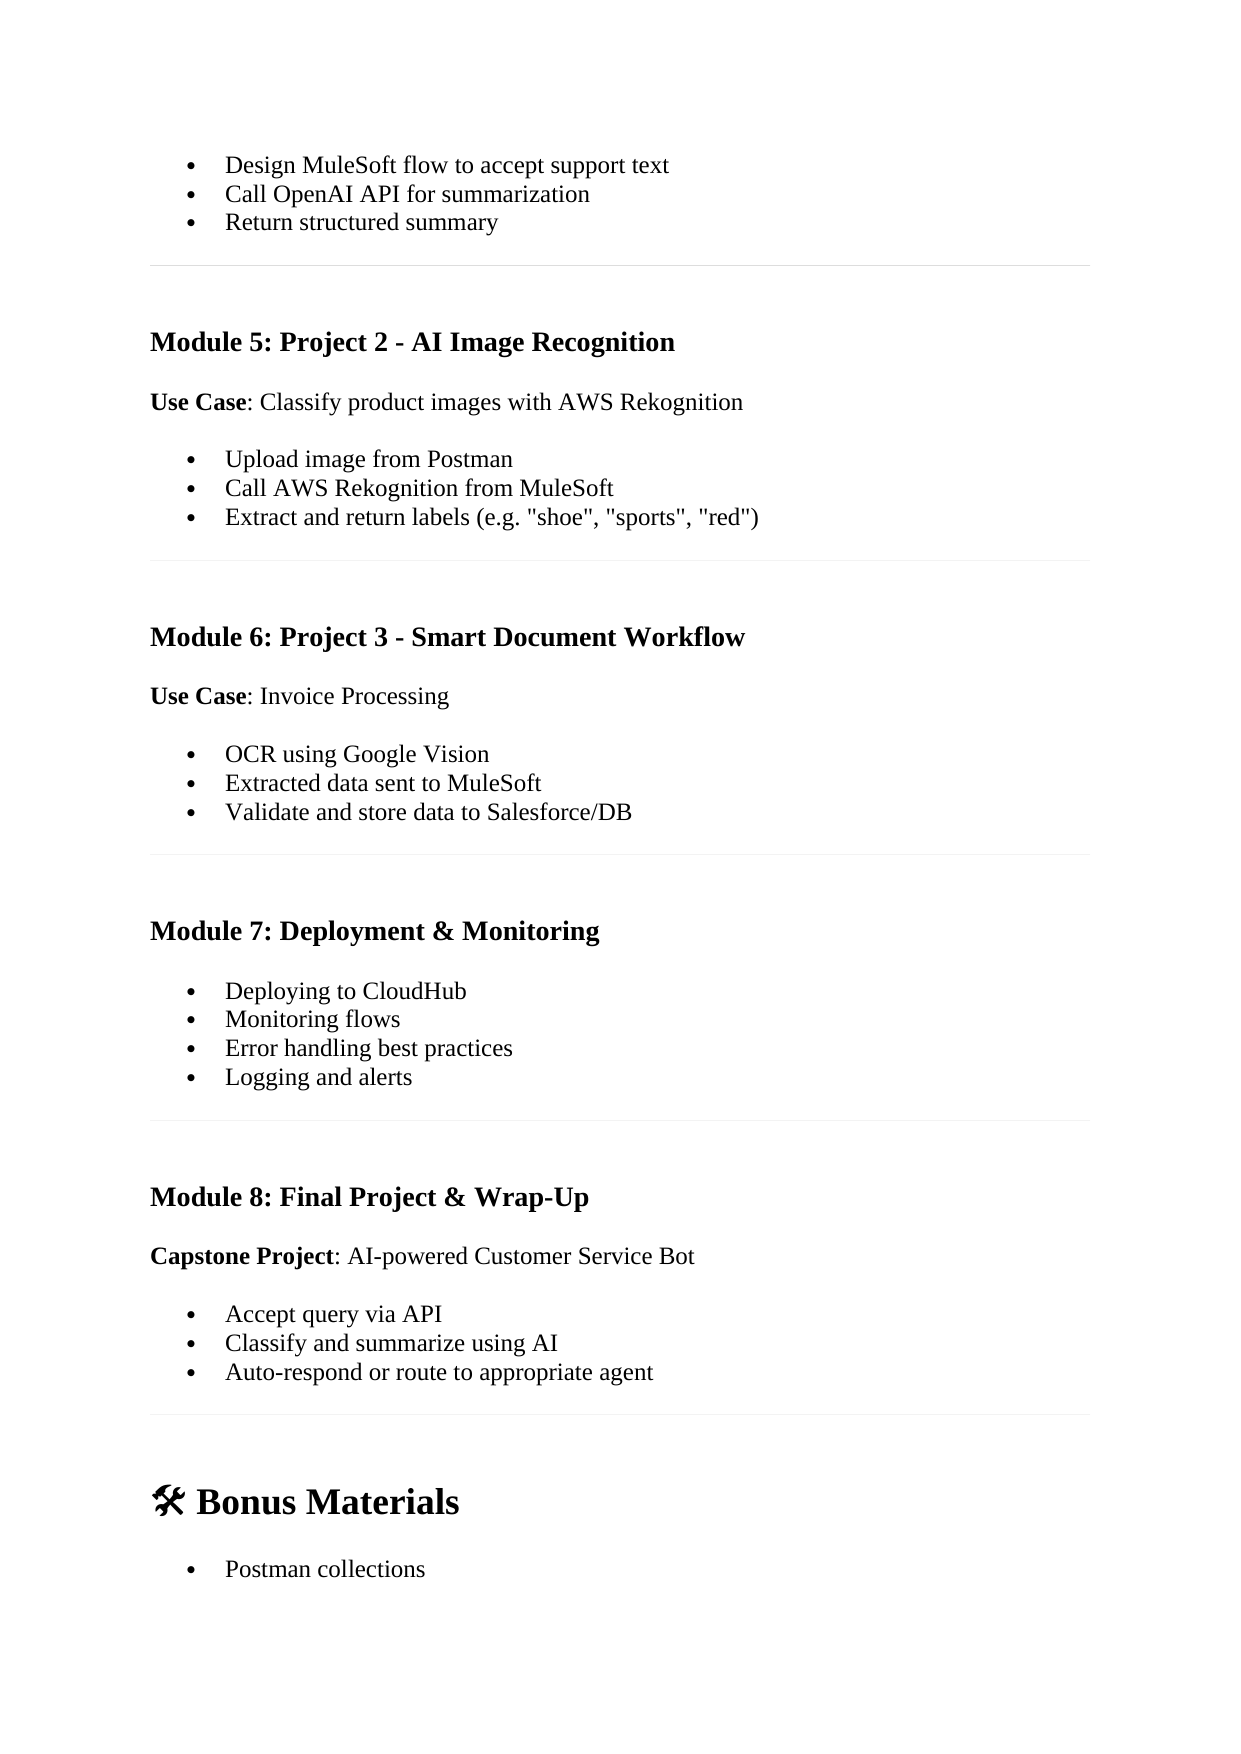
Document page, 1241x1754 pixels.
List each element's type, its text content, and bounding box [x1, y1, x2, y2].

text Use Case: Classify product images with AWS Rekognition [150, 387, 1090, 415]
list OCR using Google Vision [187, 739, 1090, 768]
list Accept query via API [187, 1299, 1090, 1328]
list Extracted data sent to MuleSoft [187, 768, 1090, 797]
list Classify and summarize using AI [187, 1328, 1090, 1357]
text Capstone Project: AI-powered Customer Service Bot [150, 1241, 1090, 1270]
list Call OpenAI API for summarization [187, 179, 1090, 207]
list Design MuleSoft flow to accept support text [187, 150, 1090, 179]
list Postman collections [187, 1554, 1090, 1583]
text 🛠️ Bonus Materials [150, 1474, 1090, 1525]
text Module 7: Deployment & Monitoring [150, 914, 1090, 947]
list Extract and return labels (e.g. "shoe", "sports", "red") [187, 502, 1090, 531]
list Logging and alerts [187, 1062, 1090, 1091]
text Module 6: Project 3 - Smart Document Workflow [150, 620, 1090, 652]
list Call AWS Rekognition from MuleSoft [187, 473, 1090, 502]
list Auto-respond or route to appropriate agent [187, 1357, 1090, 1385]
text Use Case: Invoice Processing [150, 681, 1090, 710]
list Return structured summary [187, 207, 1090, 236]
list Error handling best practices [187, 1033, 1090, 1062]
list Validate and store data to Salesforce/DB [187, 797, 1090, 825]
text Module 8: Final Project & Wrap-Up [150, 1180, 1090, 1212]
list Upload image from Postman [187, 444, 1090, 473]
list Deploying to CloudHub [187, 976, 1090, 1004]
text Module 5: Project 2 - AI Image Recognition [150, 325, 1090, 357]
list Monitoring flows [187, 1004, 1090, 1033]
